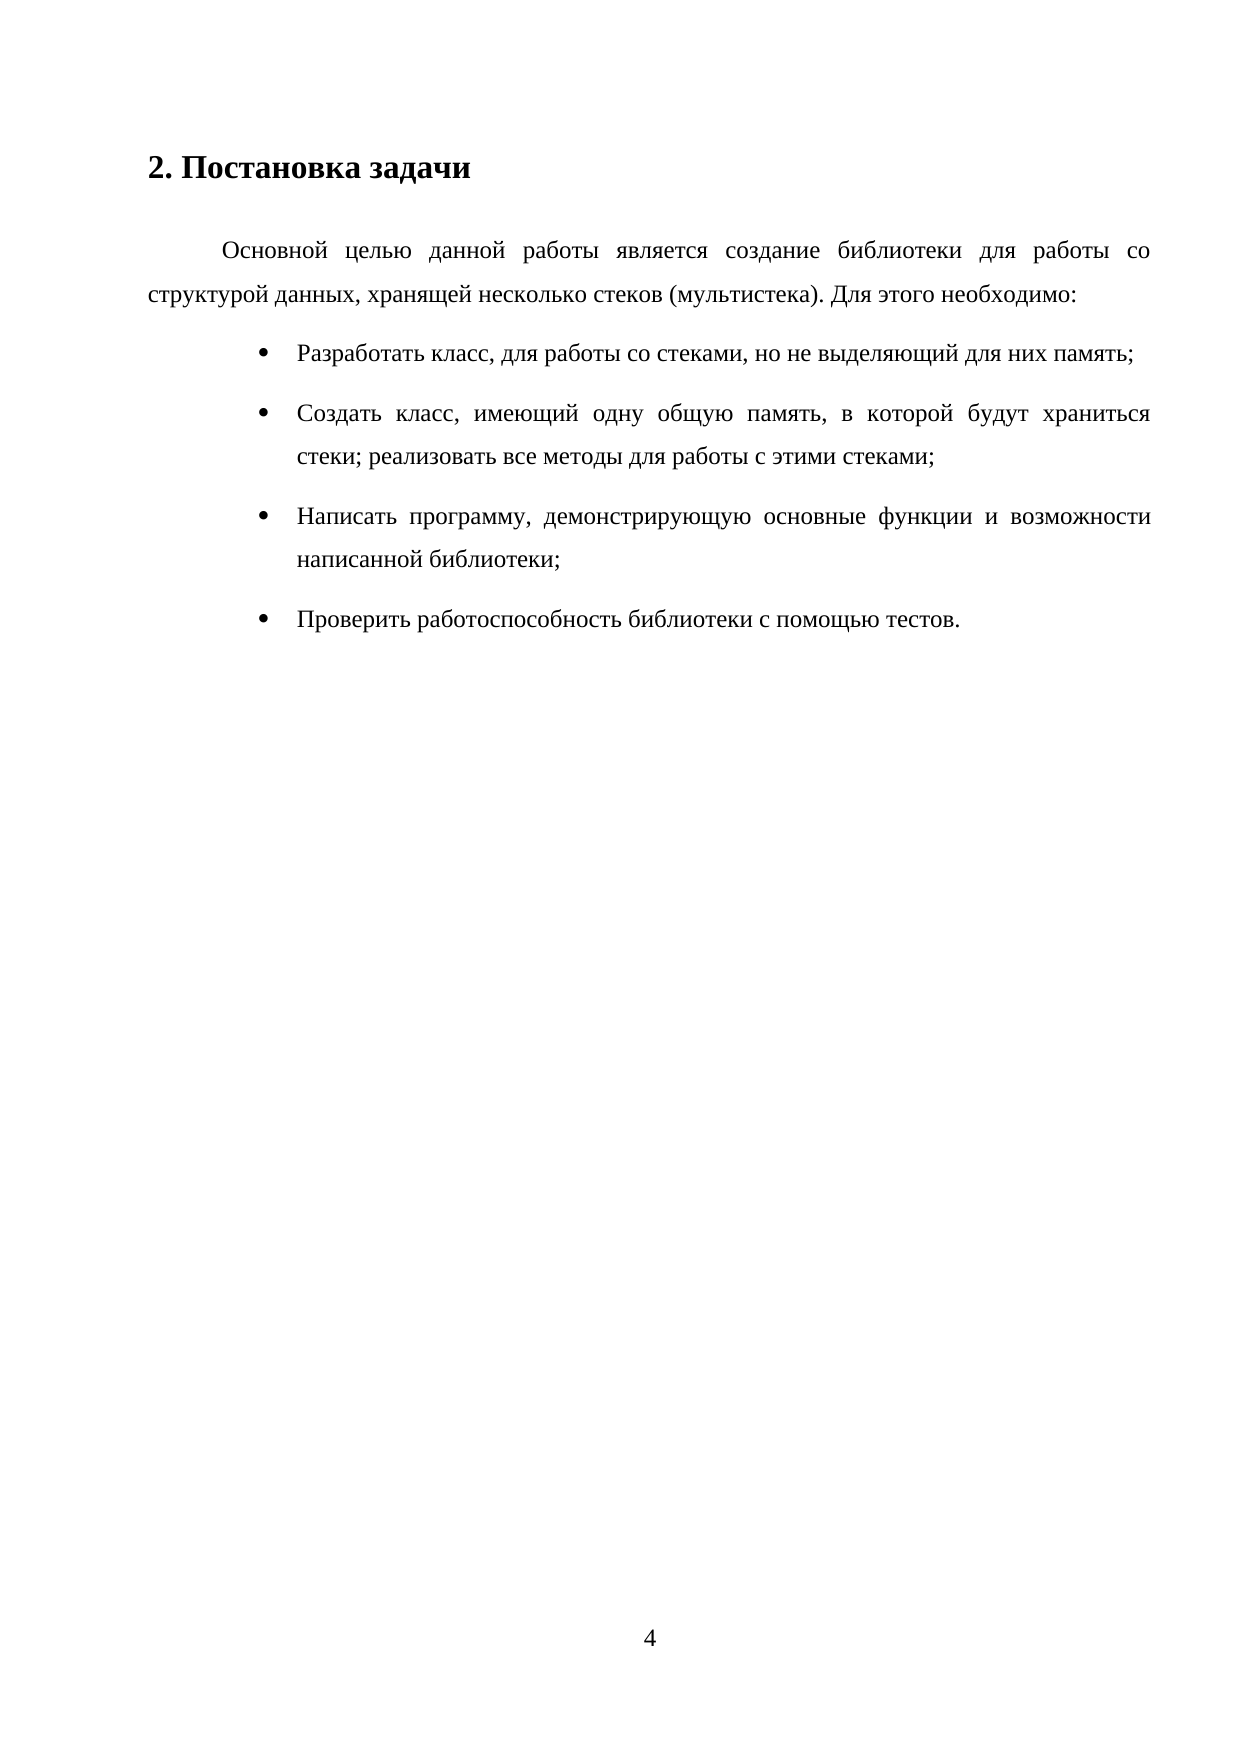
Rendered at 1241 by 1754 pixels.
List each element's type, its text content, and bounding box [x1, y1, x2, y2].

list Написать программу, демонстрирующую основные функции и возможности написанной библиотеки; [259, 501, 1152, 573]
list Создать класс, имеющий одну общую память, в которой будут храниться стеки; реализовать все методы для работы с этими стеками; [259, 398, 1152, 470]
list Разработать класс, для работы со стеками, но не выделяющий для них память; [259, 338, 1152, 367]
text 2. Постановка задачи [148, 147, 1152, 186]
text Основной целью данной работы является создание библиотеки для работы со структурой данных, хранящей несколько стеков (мультистека). Для этого необходимо: [148, 236, 1152, 307]
list Проверить работоспособность библиотеки с помощью тестов. [259, 604, 1152, 633]
